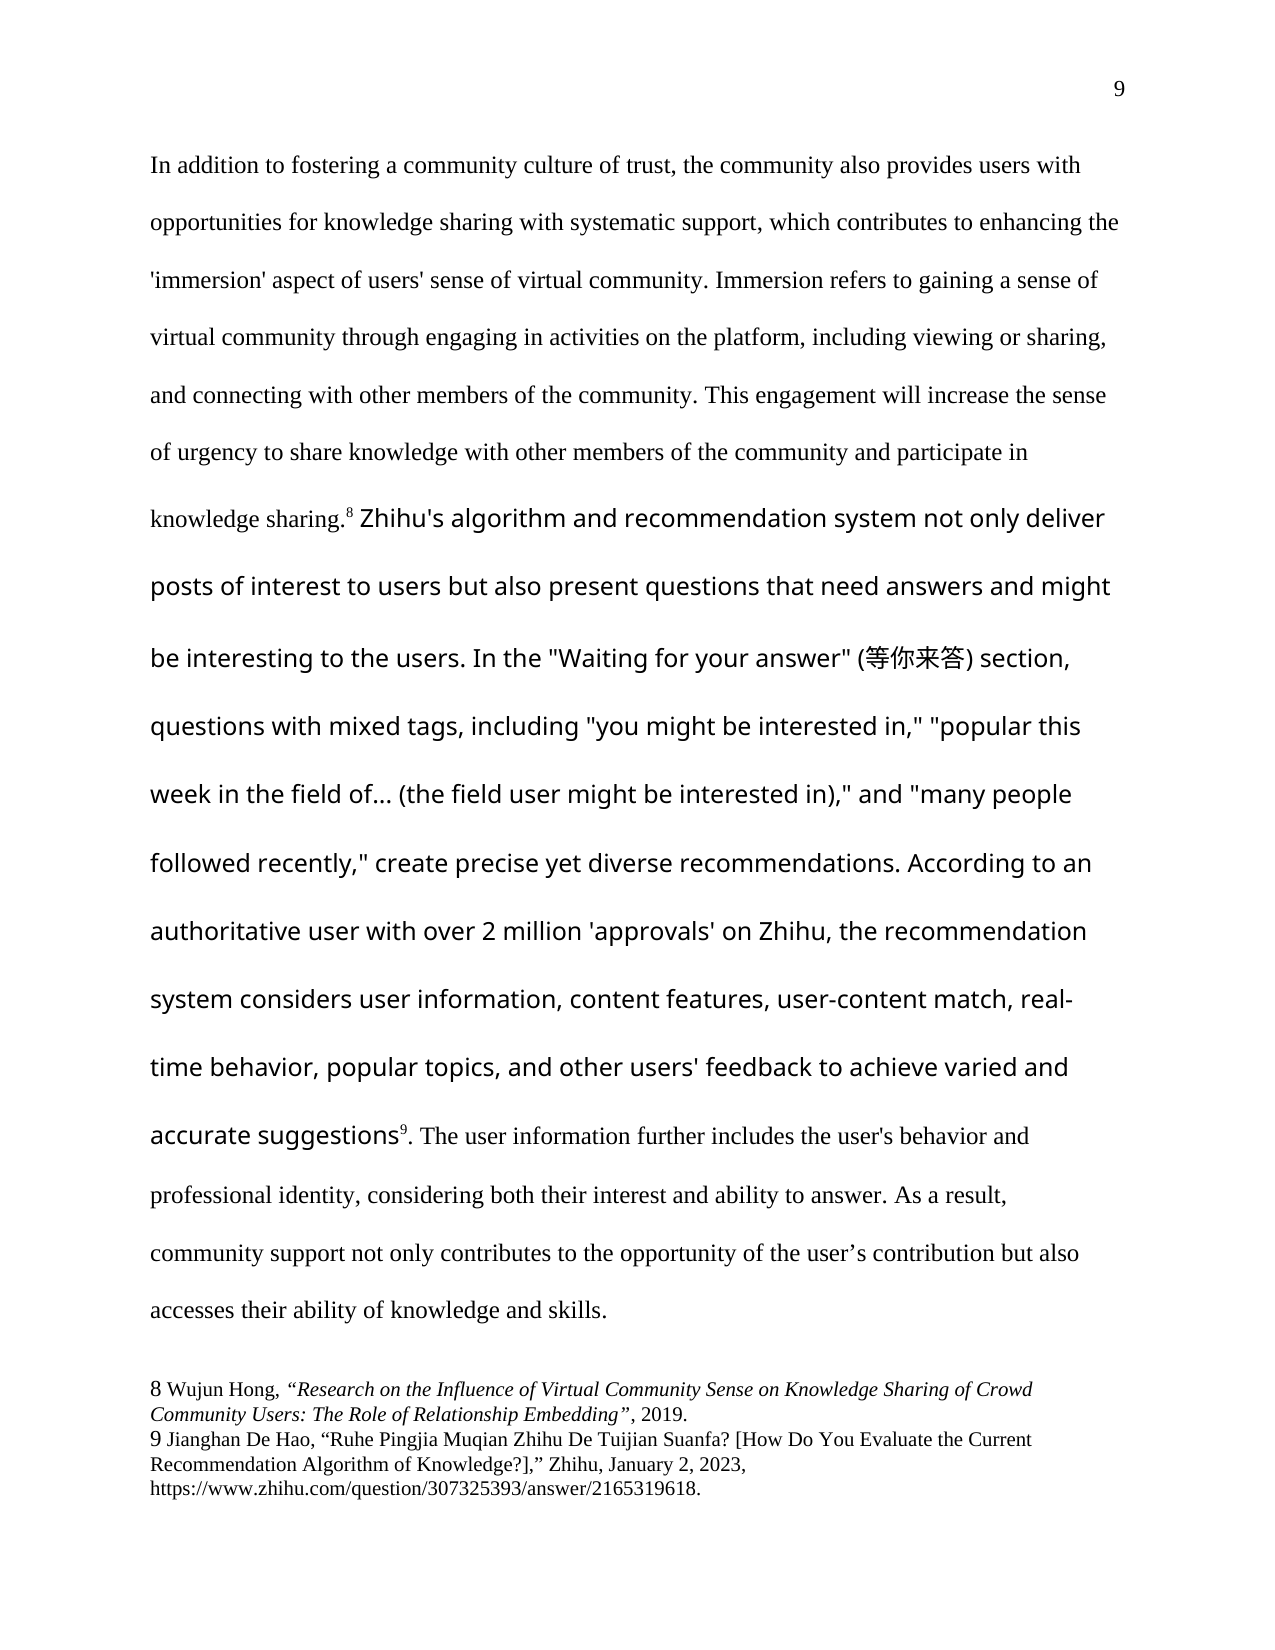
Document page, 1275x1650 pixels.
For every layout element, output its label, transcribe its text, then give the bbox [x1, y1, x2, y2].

text In addition to fostering a community culture of trust, the community also provides users with opportunities for knowledge sharing with systematic support, which contributes to enhancing the 'immersion' aspect of users' sense of virtual community. Immersion refers to gaining a sense of virtual community through engaging in activities on the platform, including viewing or sharing, and connecting with other members of the community. This engagement will increase the sense of urgency to share knowledge with other members of the community and participate in knowledge sharing. Zhihu's algorithm and recommendation system not only deliver posts of interest to users but also present questions that need answers and might be interesting to the users. In the "Waiting for your answer" (等你来答) section, questions with mixed tags, including "you might be interested in," "popular this week in the field of... (the field user might be interested in)," and "many people followed recently," create precise yet diverse recommendations. According to an authoritative user with over 2 million 'approvals' on Zhihu, the recommendation system considers user information, content features, user-content match, real-time behavior, popular topics, and other users' feedback to achieve varied and accurate suggestions. The user information further includes the user's behavior and professional identity, considering both their interest and ability to answer. As a result, community support not only contributes to the opportunity of the user’s contribution but also accesses their ability of knowledge and skills. [150, 150, 1125, 1324]
